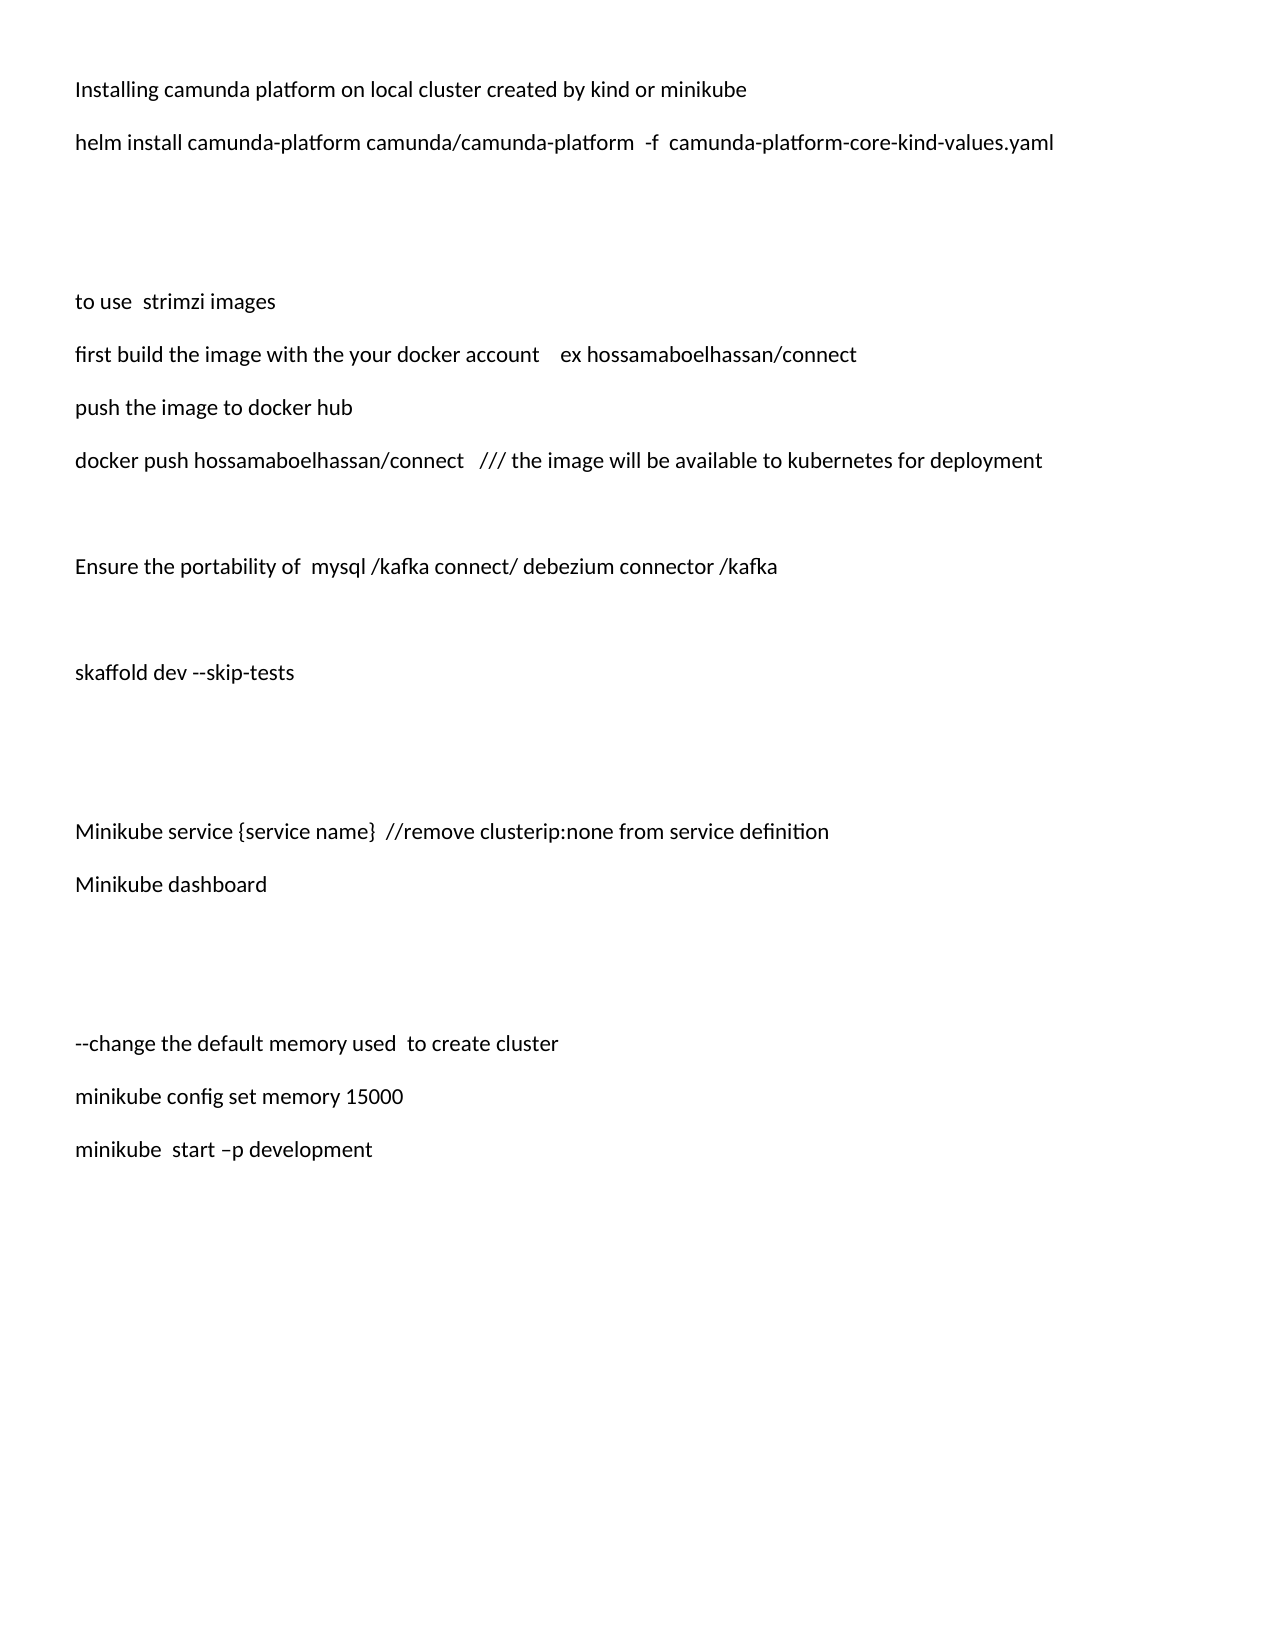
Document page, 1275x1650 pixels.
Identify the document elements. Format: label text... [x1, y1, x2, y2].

text helm install camunda-platform camunda/camunda-platform -f camunda-platform-core-kind-values.yaml [75, 128, 1200, 156]
text to use strimzi images [75, 287, 1200, 315]
text Minikube dashboard [75, 870, 1200, 898]
text --change the default memory used to create cluster [75, 1029, 1200, 1057]
text push the image to docker hub [75, 393, 1200, 421]
text Minikube service {service name} //remove clusterip:none from service definition [75, 817, 1200, 845]
text Ensure the portability of mysql /kafka connect/ debezium connector /kafka [75, 552, 1200, 580]
text first build the image with the your docker account ex hossamaboelhassan/connect [75, 340, 1200, 368]
text minikube config set memory 15000 [75, 1082, 1200, 1110]
text minikube start –p development [75, 1135, 1200, 1163]
text skaffold dev --skip-tests [75, 658, 1200, 686]
text Installing camunda platform on local cluster created by kind or minikube [75, 75, 1200, 103]
text docker push hossamaboelhassan/connect /// the image will be available to kubernetes for deployment [75, 446, 1200, 474]
